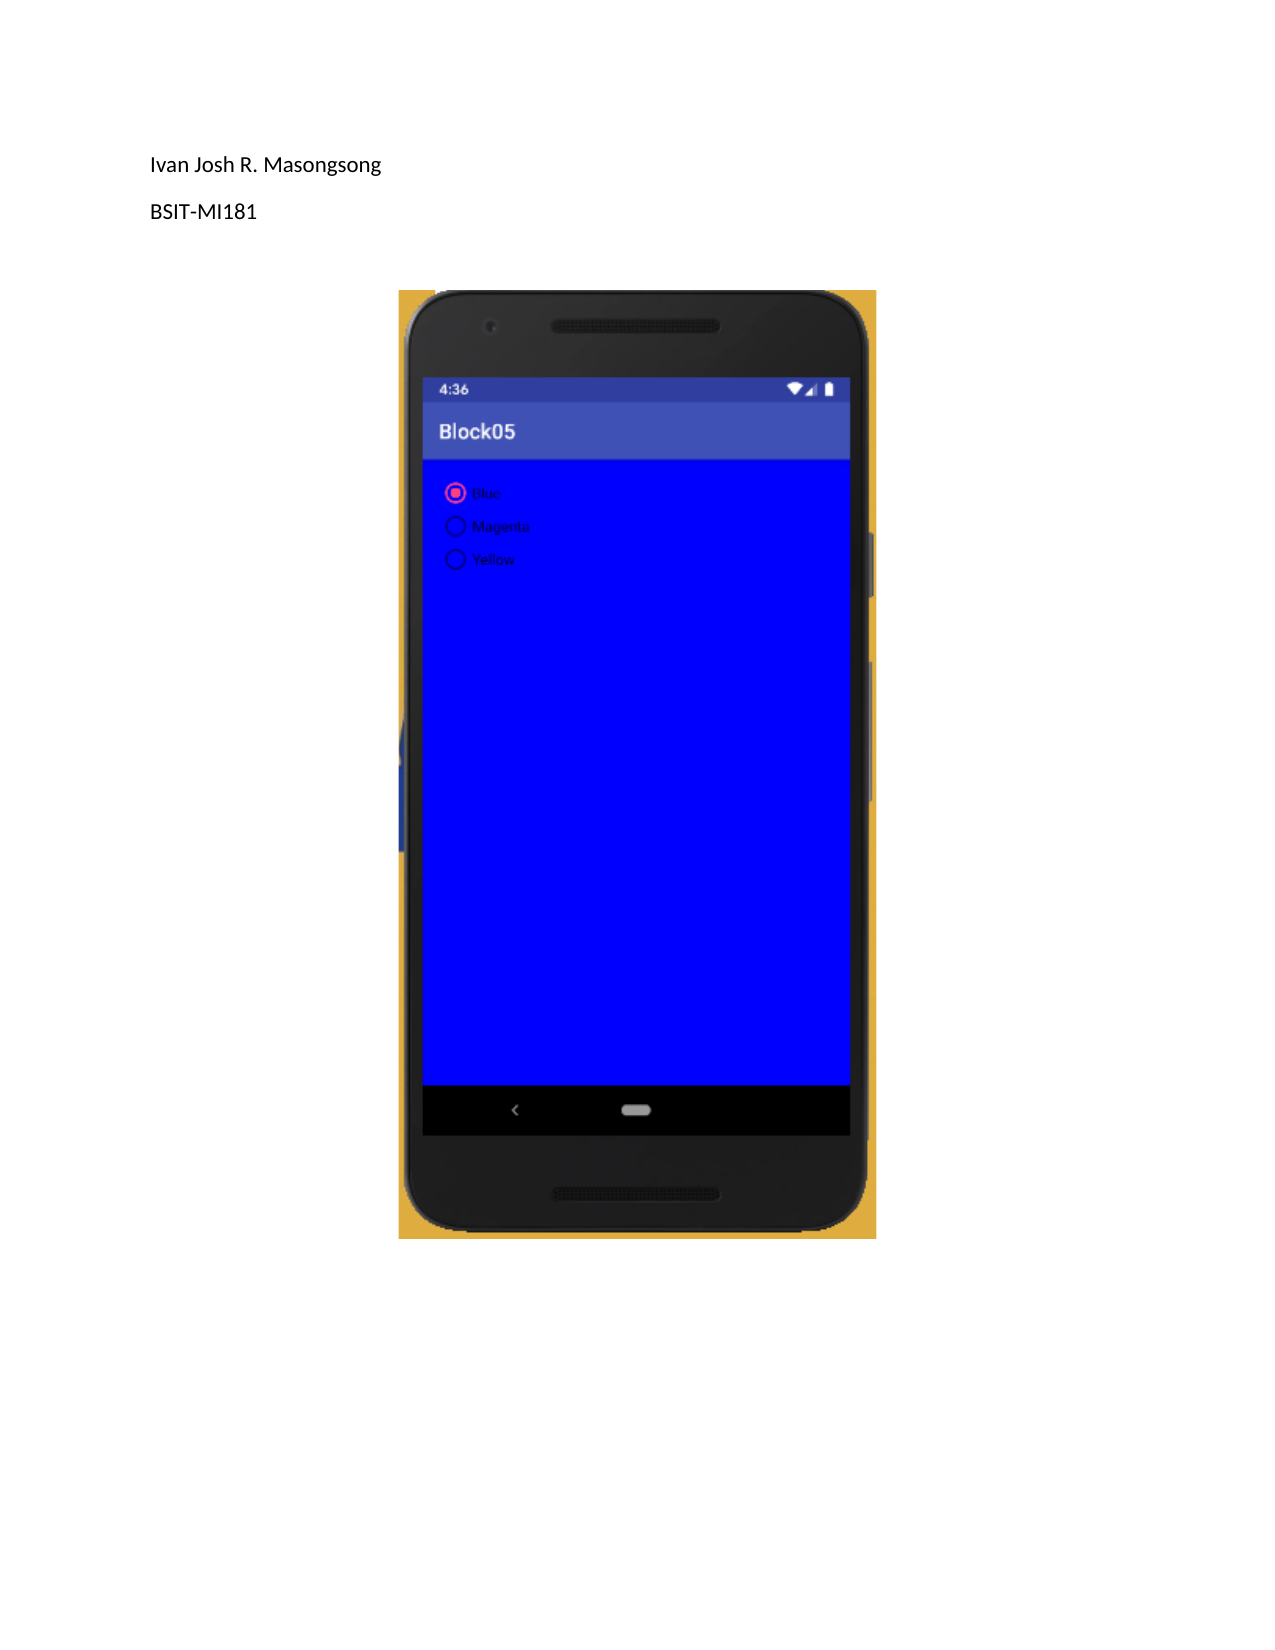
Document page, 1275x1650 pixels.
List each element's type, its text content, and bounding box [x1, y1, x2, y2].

text BSIT-MI181 [150, 197, 1125, 225]
text Ivan Josh R. Masongsong [150, 150, 1125, 178]
picture [398, 290, 877, 1239]
